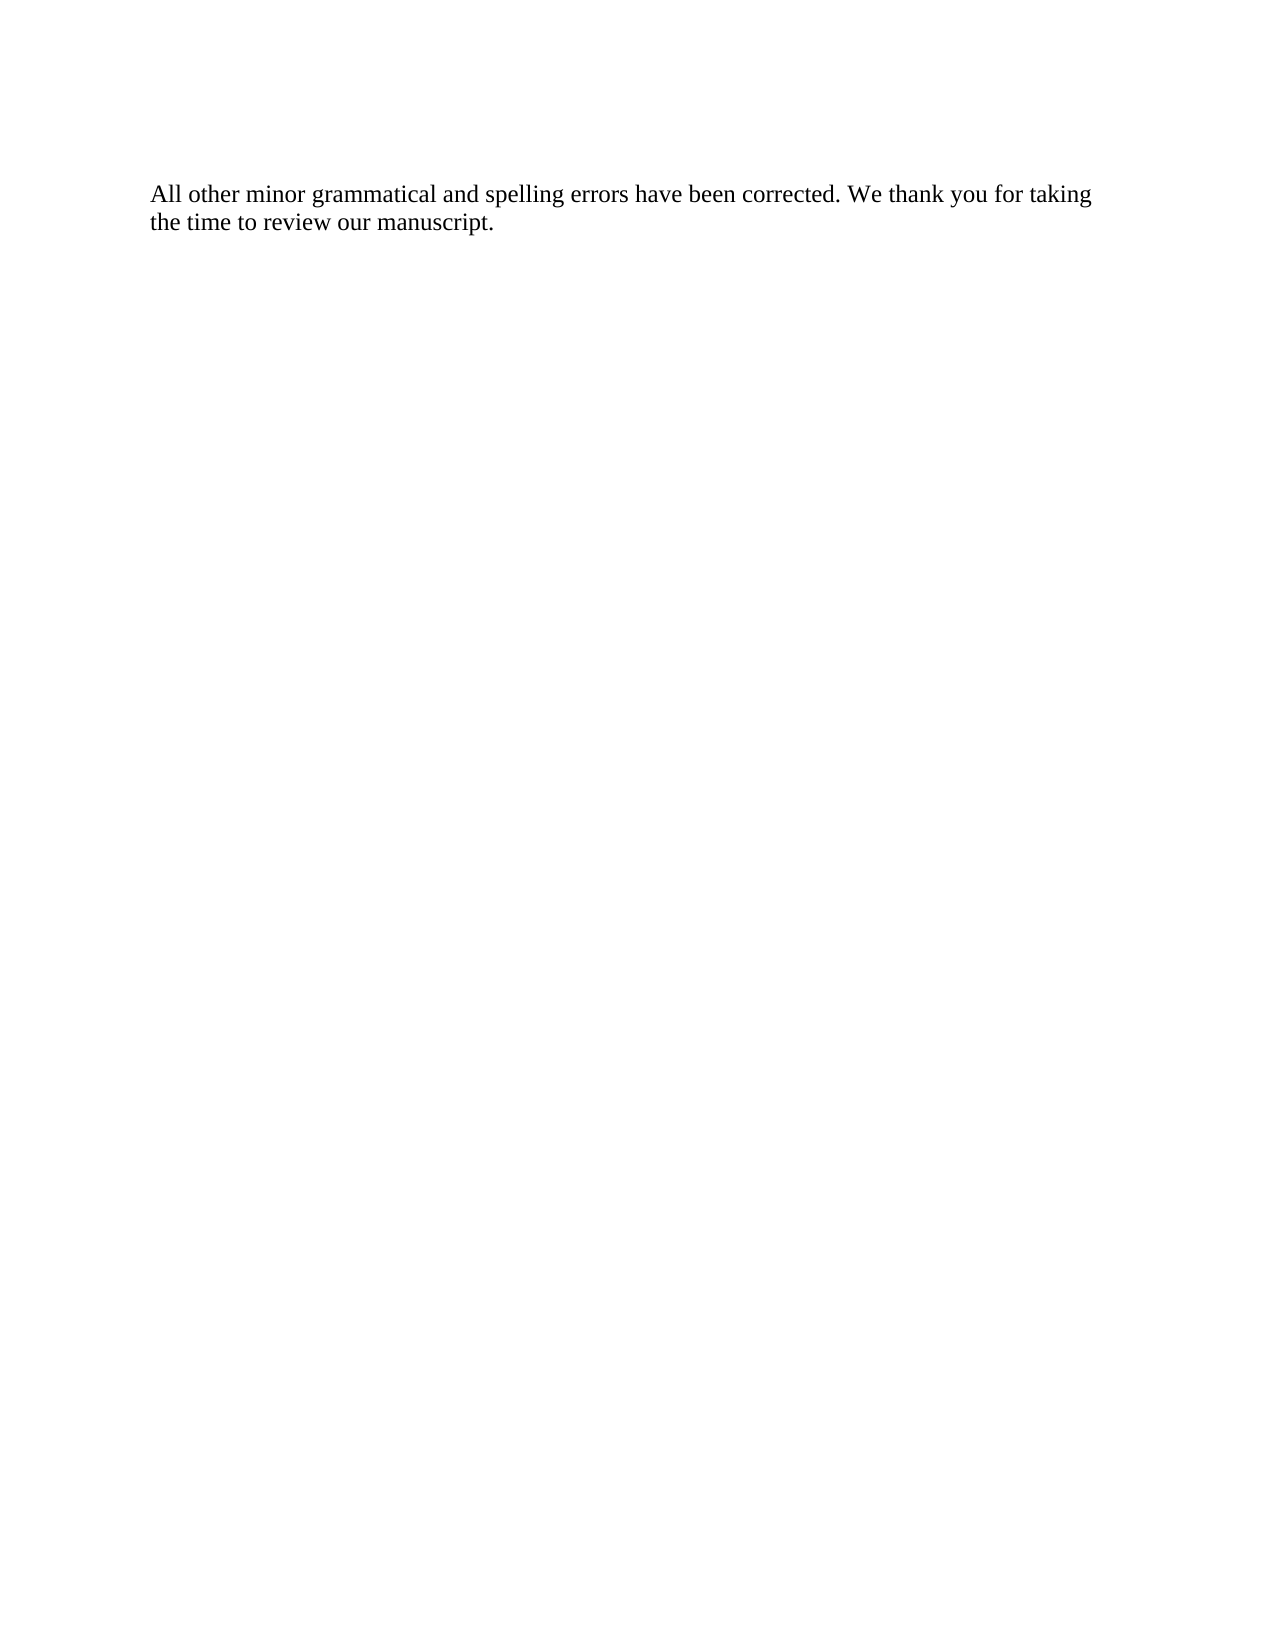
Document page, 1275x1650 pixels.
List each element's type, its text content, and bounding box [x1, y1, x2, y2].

text All other minor grammatical and spelling errors have been corrected. We thank you for taking the time to review our manuscript. [150, 150, 1125, 236]
